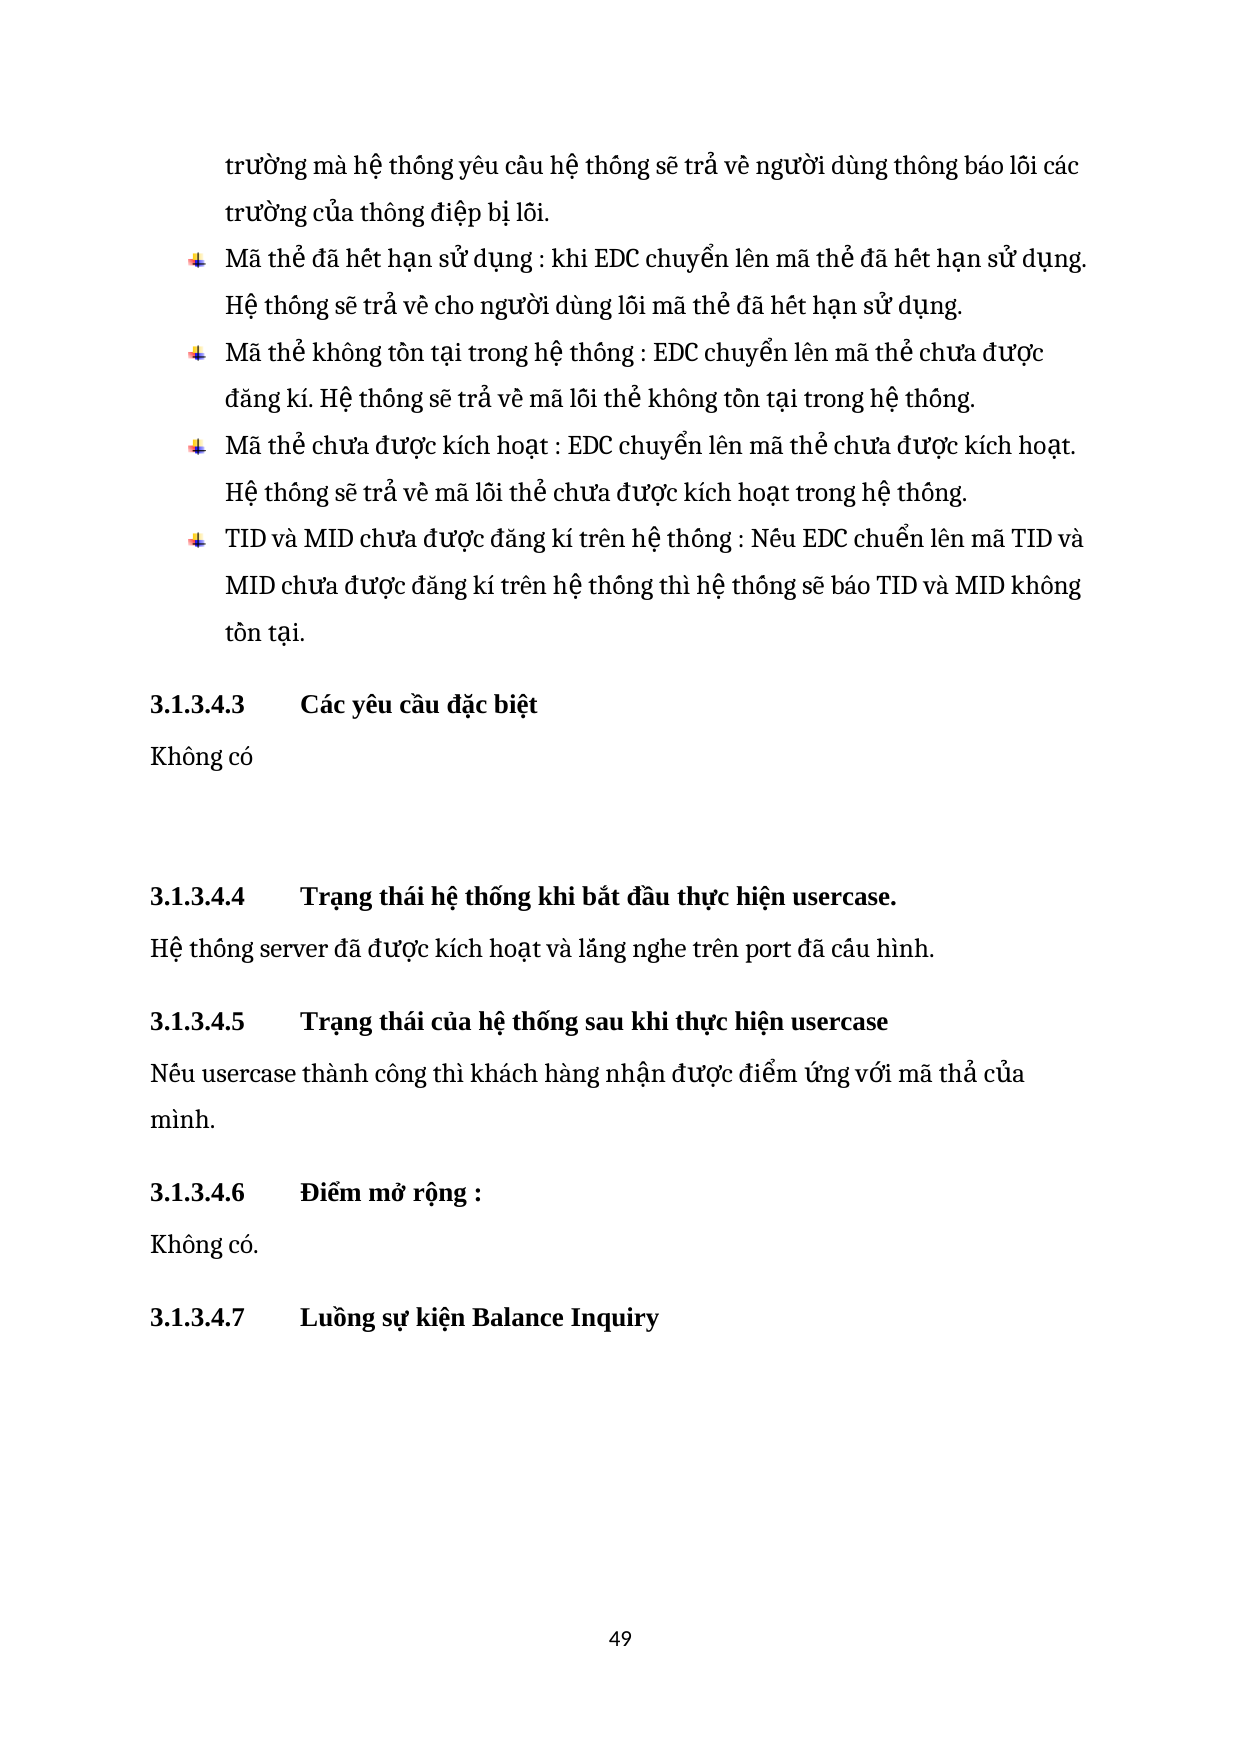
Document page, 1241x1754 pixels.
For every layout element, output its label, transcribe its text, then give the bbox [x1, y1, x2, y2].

list Mã thẻ không tồn tại trong hệ thống : EDC chuyển lên mã thẻ chưa được đăng kí. Hệ thống sẽ trả về mã lỗi thẻ không tồn tại trong hệ thống. [187, 337, 1090, 414]
text Không có. [150, 1229, 1090, 1260]
subtitle Luồng sự kiện Balance Inquiry [150, 1301, 1090, 1332]
subtitle Trạng thái của hệ thống sau khi thực hiện usercase [150, 1005, 1090, 1036]
list Mã thẻ chưa được kích hoạt : EDC chuyển lên mã thẻ chưa được kích hoạt. Hệ thống sẽ trả về mã lỗi thẻ chưa được kích hoạt trong hệ thống. [187, 430, 1090, 508]
picture [188, 437, 206, 455]
text Nếu usercase thành công thì khách hàng nhận được điểm ứng với mã thả của mình. [150, 1058, 1090, 1136]
text Hệ thống server đã được kích hoạt và lắng nghe trên port đã cấu hình. [150, 933, 1090, 964]
text Không có [150, 741, 1090, 772]
list TID và MID chưa được đăng kí trên hệ thống : Nếu EDC chuển lên mã TID và MID chưa được đăng kí trên hệ thống thì hệ thống sẽ báo TID và MID không tồn tại. [187, 523, 1090, 648]
picture [188, 531, 206, 548]
subtitle Điểm mở rộng : [150, 1176, 1090, 1207]
picture [188, 344, 206, 361]
subtitle Các yêu cầu đặc biệt [150, 688, 1090, 719]
list Mã thẻ đã hết hạn sử dụng : khi EDC chuyển lên mã thẻ đã hết hạn sử dụng. Hệ thống sẽ trả về cho người dùng lỗi mã thẻ đã hết hạn sử dụng. [187, 243, 1090, 321]
subtitle Trạng thái hệ thống khi bắt đầu thực hiện usercase. [150, 880, 1090, 912]
picture [188, 251, 206, 268]
